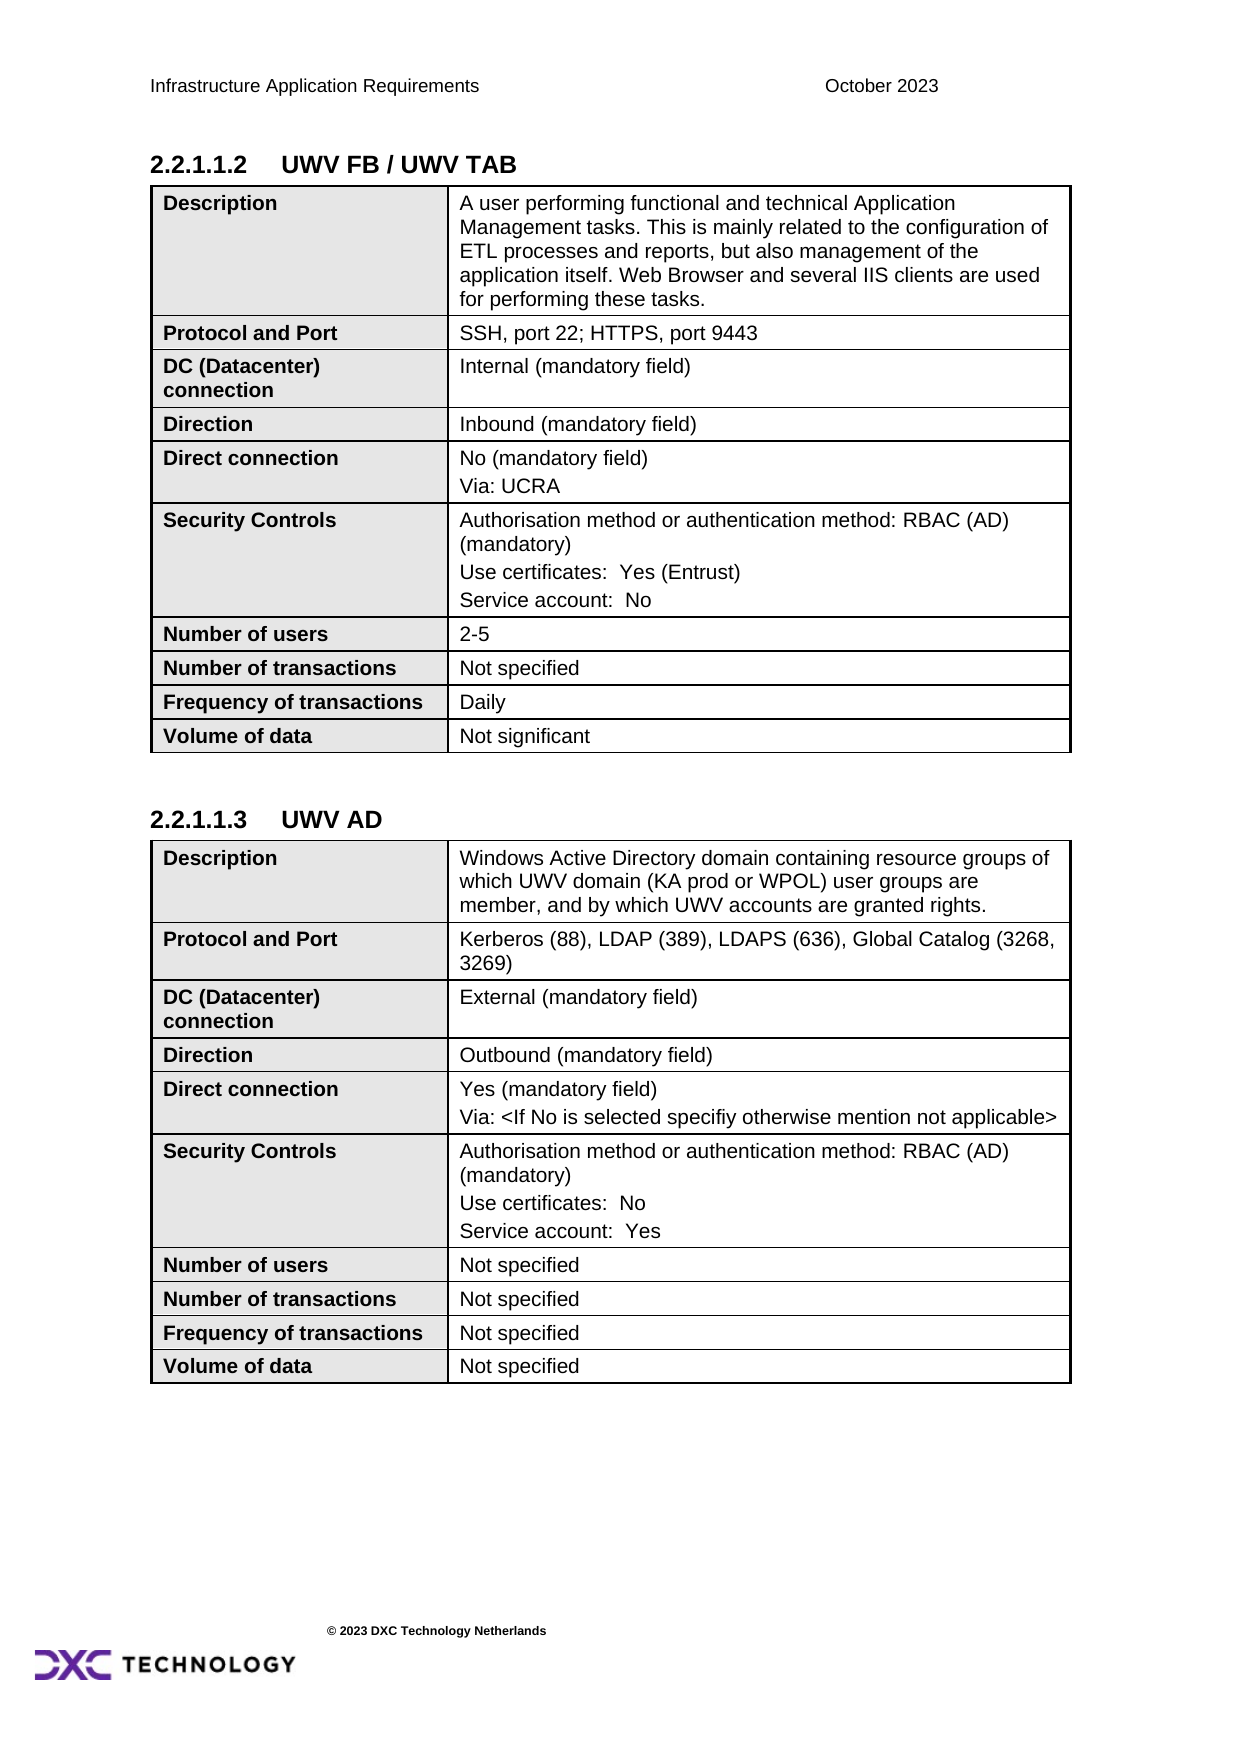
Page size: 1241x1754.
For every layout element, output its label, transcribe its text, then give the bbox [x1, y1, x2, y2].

table_cell Direct connection [153, 442, 447, 502]
table_header Windows Active Directory domain containing resource groups of which UWV domain (KA prod or WPOL) user groups are member, and by which UWV accounts are granted rights. [449, 841, 1069, 921]
table_cell Frequency of transactions [153, 686, 447, 718]
table_cell Direction [153, 1039, 447, 1071]
table_cell Authorisation method or authentication method: (mandatory) Use certificates: Service account: [449, 1135, 1069, 1247]
table_cell Authorisation method or authentication method: (mandatory) Use certificates: Service account: [449, 504, 1069, 616]
table_cell Kerberos (88), LDAP (389), LDAPS (636), Global Catalog (3268, 3269) [449, 923, 1069, 979]
subtitle UWV FB / UWV TAB [150, 150, 1069, 179]
table_cell Security Controls [153, 1135, 447, 1247]
table_cell Protocol and Port [153, 923, 447, 979]
table_cell DC (Datacenter) connection [153, 350, 447, 406]
table_cell Number of transactions [153, 1282, 447, 1314]
table_cell (mandatory field) [449, 981, 1069, 1037]
table_cell (mandatory field) [449, 408, 1069, 440]
table_cell Not specified [449, 1316, 1069, 1348]
table_cell Number of users [153, 1248, 447, 1281]
table_header A user performing functional and technical Application Management tasks. This is mainly related to the configuration of ETL processes and reports, but also management of the application itself. Web Browser and several IIS clients are used for performing these tasks. [449, 187, 1069, 315]
table_cell DC (Datacenter) connection [153, 981, 447, 1037]
table_cell Daily [449, 686, 1069, 718]
table_header Description [153, 841, 447, 921]
table_cell Not specified [449, 1282, 1069, 1314]
table_cell 2-5 [449, 618, 1069, 650]
table_cell Direct connection [153, 1072, 447, 1133]
table_cell (mandatory field) Via: UCRA [449, 442, 1069, 502]
table_cell Volume of data [153, 1350, 447, 1382]
table_header Description [153, 187, 447, 315]
table_cell Direction [153, 408, 447, 440]
table_cell Frequency of transactions [153, 1316, 447, 1348]
table_cell Not significant [449, 720, 1069, 752]
table_cell Not specified [449, 1350, 1069, 1382]
table_cell (mandatory field) [449, 350, 1069, 406]
table_cell Number of users [153, 618, 447, 650]
table_cell Protocol and Port [153, 316, 447, 348]
table_cell Not specified [449, 1248, 1069, 1281]
table_cell (mandatory field) [449, 1039, 1069, 1071]
table_cell Not specified [449, 652, 1069, 684]
table_cell (mandatory field) Via: <If No is selected specifiy otherwise mention not applicable> [449, 1072, 1069, 1133]
subtitle UWV AD [150, 804, 1069, 833]
table_cell Number of transactions [153, 652, 447, 684]
table_cell Volume of data [153, 720, 447, 752]
picture [34, 1650, 296, 1680]
table_cell Security Controls [153, 504, 447, 616]
table_cell SSH, port 22; HTTPS, port 9443 [449, 316, 1069, 348]
